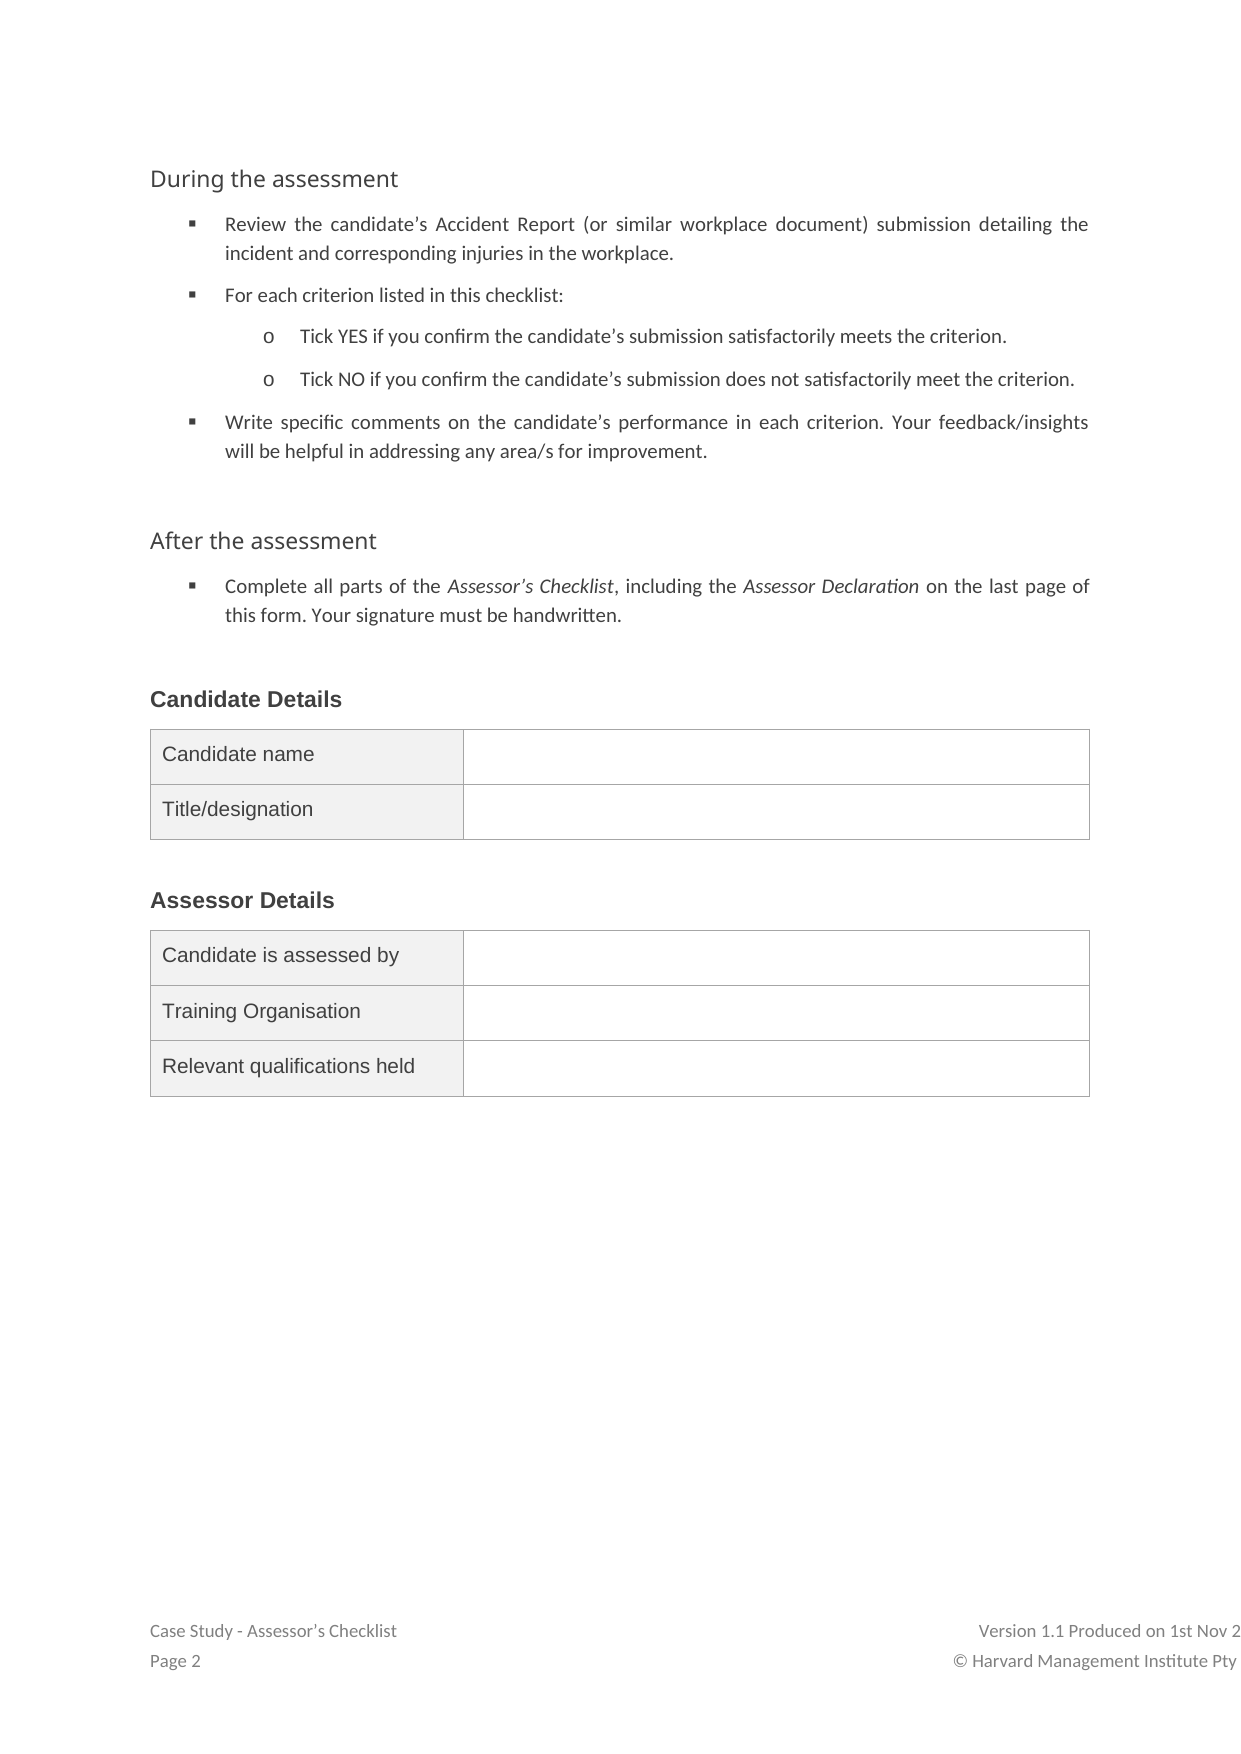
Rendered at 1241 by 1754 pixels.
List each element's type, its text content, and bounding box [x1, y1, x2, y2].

table_cell Training Organisation [151, 986, 463, 1040]
table_header Candidate name [151, 730, 463, 784]
table_header Candidate is assessed by [151, 931, 463, 985]
subtitle During the assessment [150, 162, 1090, 194]
list Write specific comments on the candidate’s performance in each criterion. Your feedback/insights will be helpful in addressing any area/s for improvement. [187, 409, 1090, 464]
subtitle Assessor Details [150, 887, 1090, 913]
table_cell [464, 986, 1089, 1040]
list Tick YES if you confirm the candidate’s submission satisfactorily meets the criterion. [262, 323, 1090, 350]
table_cell [464, 1041, 1089, 1096]
table_cell Title/designation [151, 785, 463, 839]
subtitle After the assessment [150, 525, 1090, 556]
subtitle Candidate Details [150, 686, 1090, 712]
list For each criterion listed in this checklist: [187, 282, 1090, 307]
table_cell Relevant qualifications held [151, 1041, 463, 1096]
table_cell [464, 785, 1089, 839]
table_header [464, 730, 1089, 784]
list Tick NO if you confirm the candidate’s submission does not satisfactorily meet the criterion. [262, 366, 1090, 393]
table_header [464, 931, 1089, 985]
list Complete all parts of the Assessor’s Checklist, including the Assessor Declaration on the last page of this form. Your signature must be handwritten. [187, 573, 1090, 628]
list Review the candidate’s Accident Report (or similar workplace document) submission detailing the incident and corresponding injuries in the workplace. [187, 211, 1090, 266]
